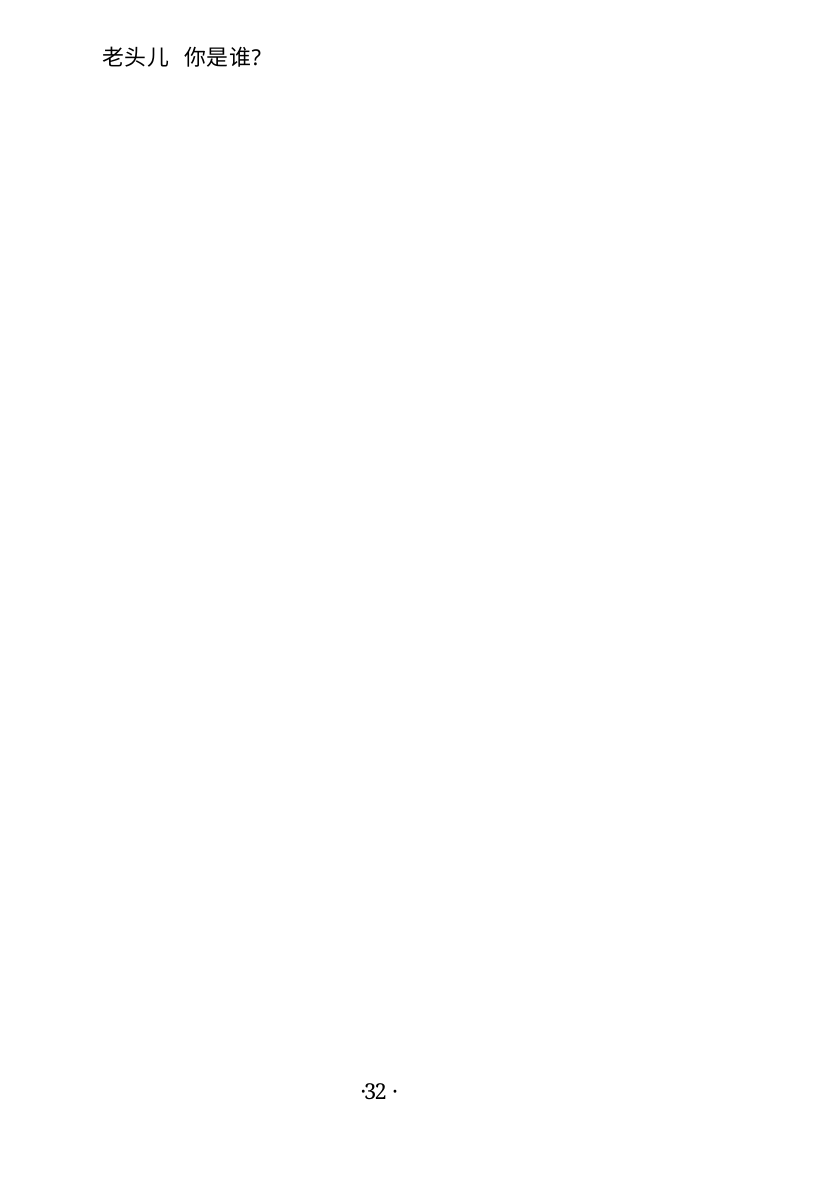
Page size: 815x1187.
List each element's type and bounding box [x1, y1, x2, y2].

text [102, 42, 571, 71]
